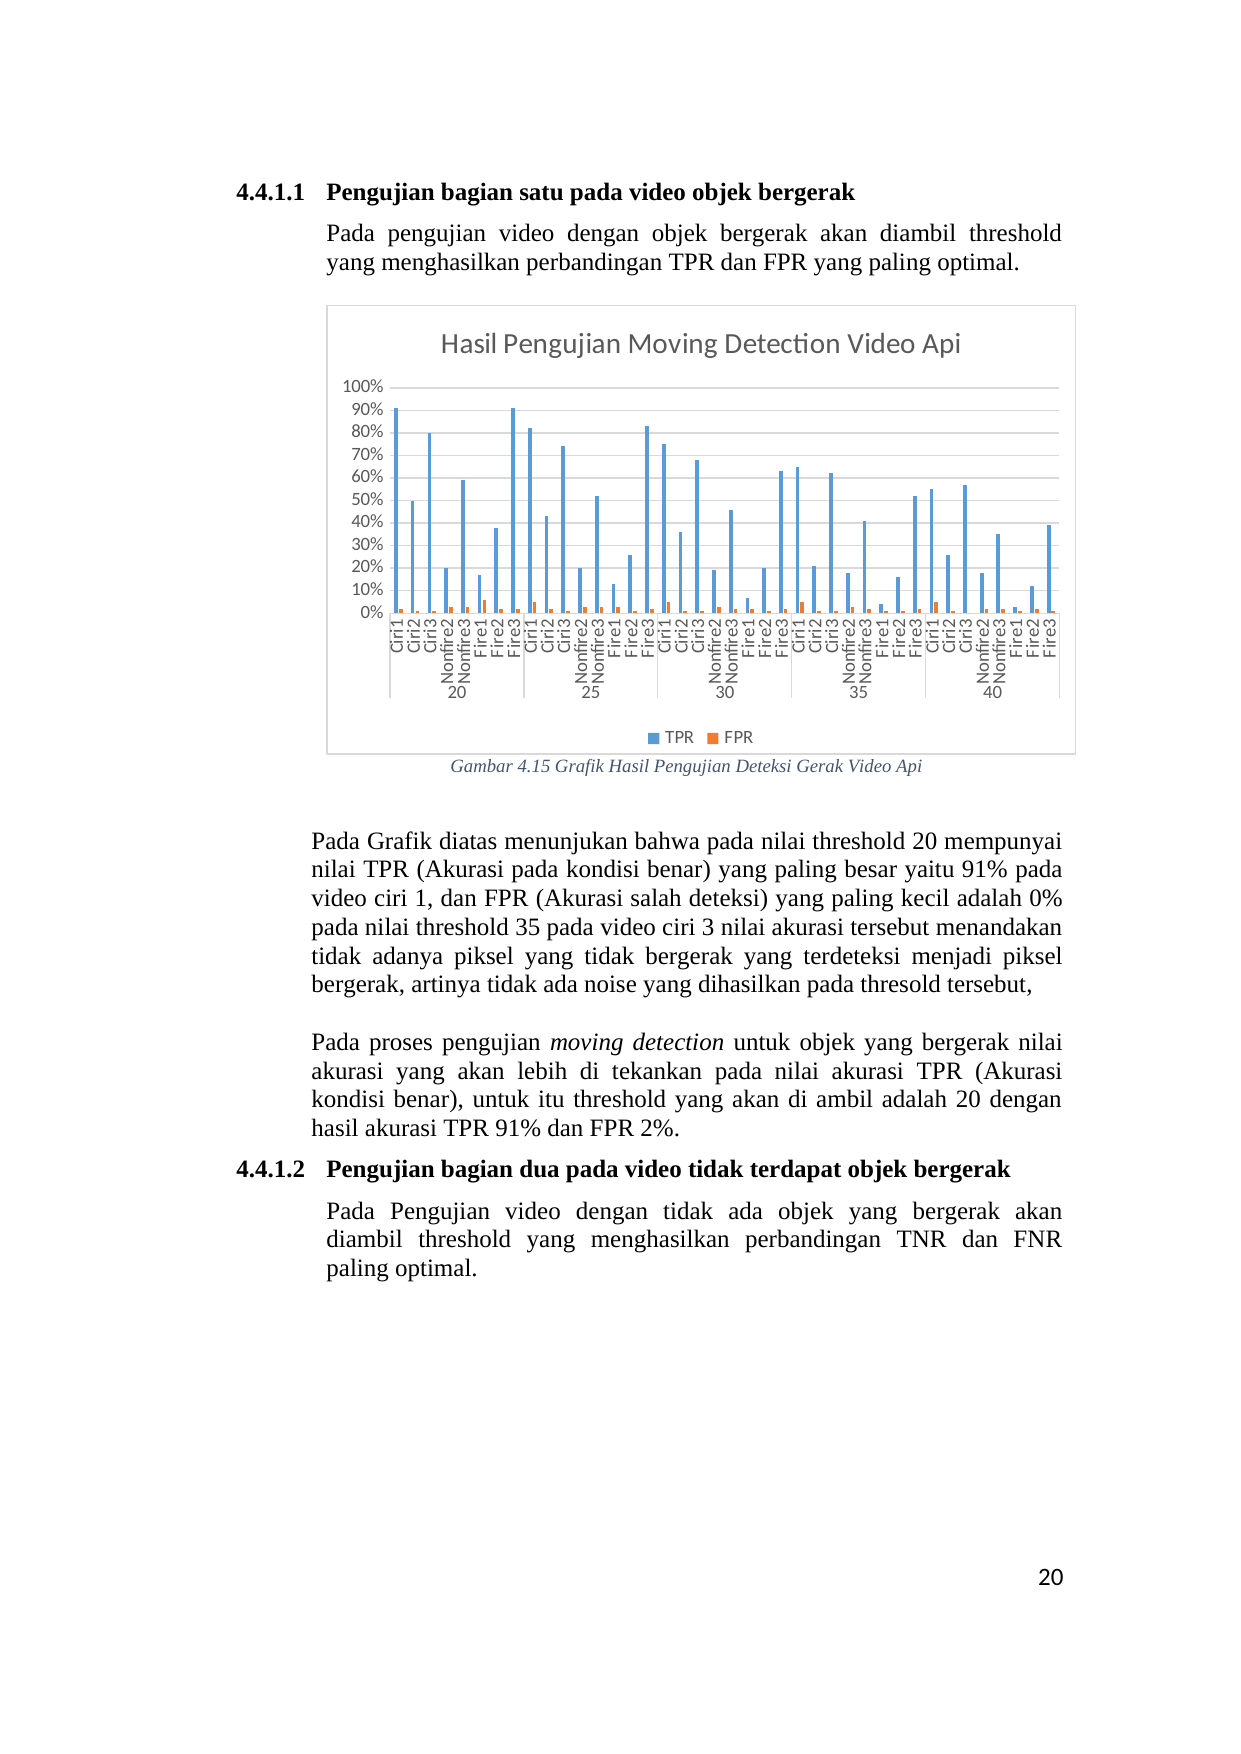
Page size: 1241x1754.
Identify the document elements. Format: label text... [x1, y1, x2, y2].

list Pengujian bagian dua pada video tidak terdapat objek bergerak [236, 1154, 1063, 1183]
text Pada proses pengujian moving detection untuk objek yang bergerak nilai akurasi yang akan lebih di tekankan pada nilai akurasi TPR (Akurasi kondisi benar), untuk itu threshold yang akan di ambil adalah 20 dengan hasil akurasi TPR 91% dan FPR 2%. [311, 1027, 1063, 1142]
list Pengujian bagian satu pada video objek bergerak [236, 177, 1063, 206]
text Pada Grafik diatas menunjukan bahwa pada nilai threshold 20 mempunyai nilai TPR (Akurasi pada kondisi benar) yang paling besar yaitu 91% pada video ciri 1, dan FPR (Akurasi salah deteksi) yang paling kecil adalah 0% pada nilai threshold 35 pada video ciri 3 nilai akurasi tersebut menandakan tidak adanya piksel yang tidak bergerak yang terdeteksi menjadi piksel bergerak, artinya tidak ada noise yang dihasilkan pada thresold tersebut, [311, 826, 1063, 998]
text Pada Pengujian video dengan tidak ada objek yang bergerak akan diambil threshold yang menghasilkan perbandingan TNR dan FNR paling optimal. [326, 1196, 1063, 1282]
text Pada pengujian video dengan objek bergerak akan diambil threshold yang menghasilkan perbandingan TPR dan FPR yang paling optimal. [326, 218, 1063, 276]
